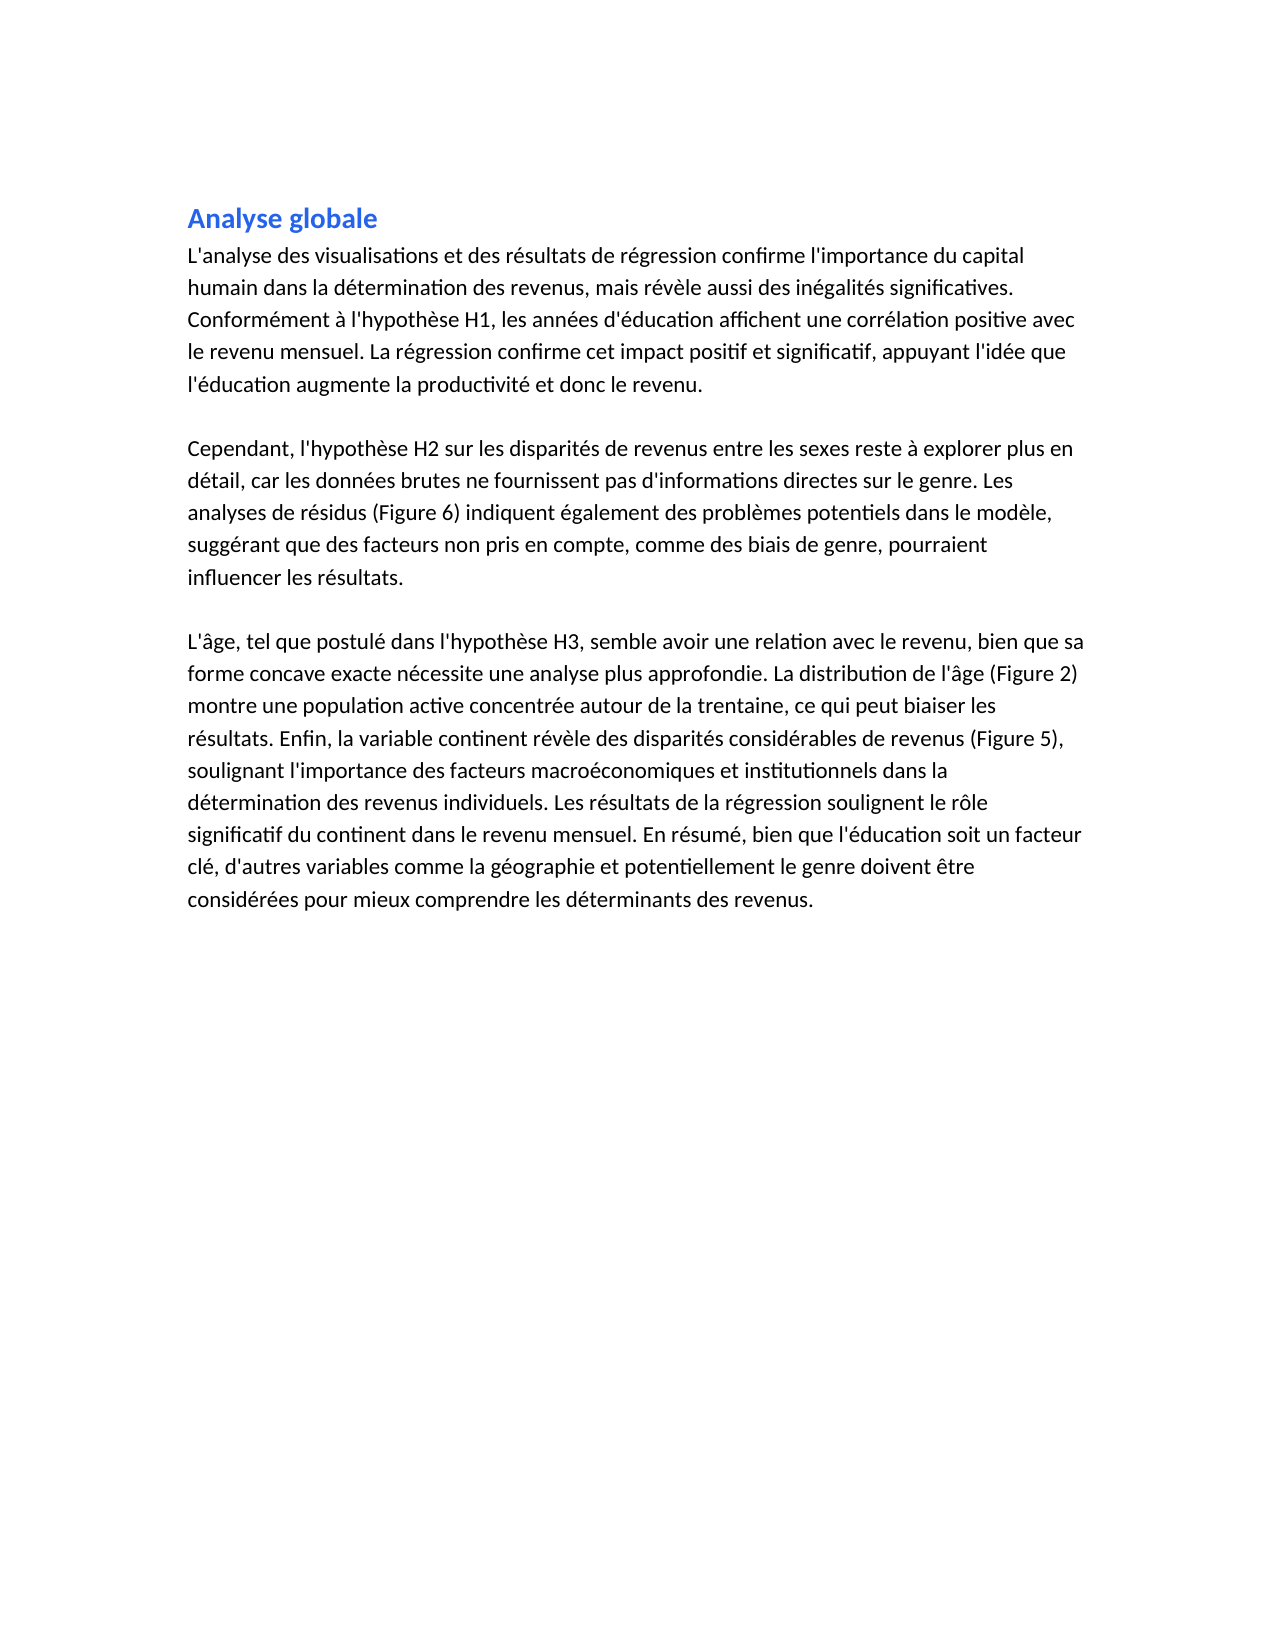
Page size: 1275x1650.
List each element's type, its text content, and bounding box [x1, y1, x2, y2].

text L'analyse des visualisations et des résultats de régression confirme l'importance du capital humain dans la détermination des revenus, mais révèle aussi des inégalités significatives. Conformément à l'hypothèse H1, les années d'éducation affichent une corrélation positive avec le revenu mensuel. La régression confirme cet impact positif et significatif, appuyant l'idée que l'éducation augmente la productivité et donc le revenu. Cependant, l'hypothèse H2 sur les disparités de revenus entre les sexes reste à explorer plus en détail, car les données brutes ne fournissent pas d'informations directes sur le genre. Les analyses de résidus (Figure 6) indiquent également des problèmes potentiels dans le modèle, suggérant que des facteurs non pris en compte, comme des biais de genre, pourraient influencer les résultats. L'âge, tel que postulé dans l'hypothèse H3, semble avoir une relation avec le revenu, bien que sa forme concave exacte nécessite une analyse plus approfondie. La distribution de l'âge (Figure 2) montre une population active concentrée autour de la trentaine, ce qui peut biaiser les résultats. Enfin, la variable continent révèle des disparités considérables de revenus (Figure 5), soulignant l'importance des facteurs macroéconomiques et institutionnels dans la détermination des revenus individuels. Les résultats de la régression soulignent le rôle significatif du continent dans le revenu mensuel. En résumé, bien que l'éducation soit un facteur clé, d'autres variables comme la géographie et potentiellement le genre doivent être considérées pour mieux comprendre les déterminants des revenus. [187, 241, 1087, 945]
subtitle Analyse globale [187, 200, 1087, 236]
